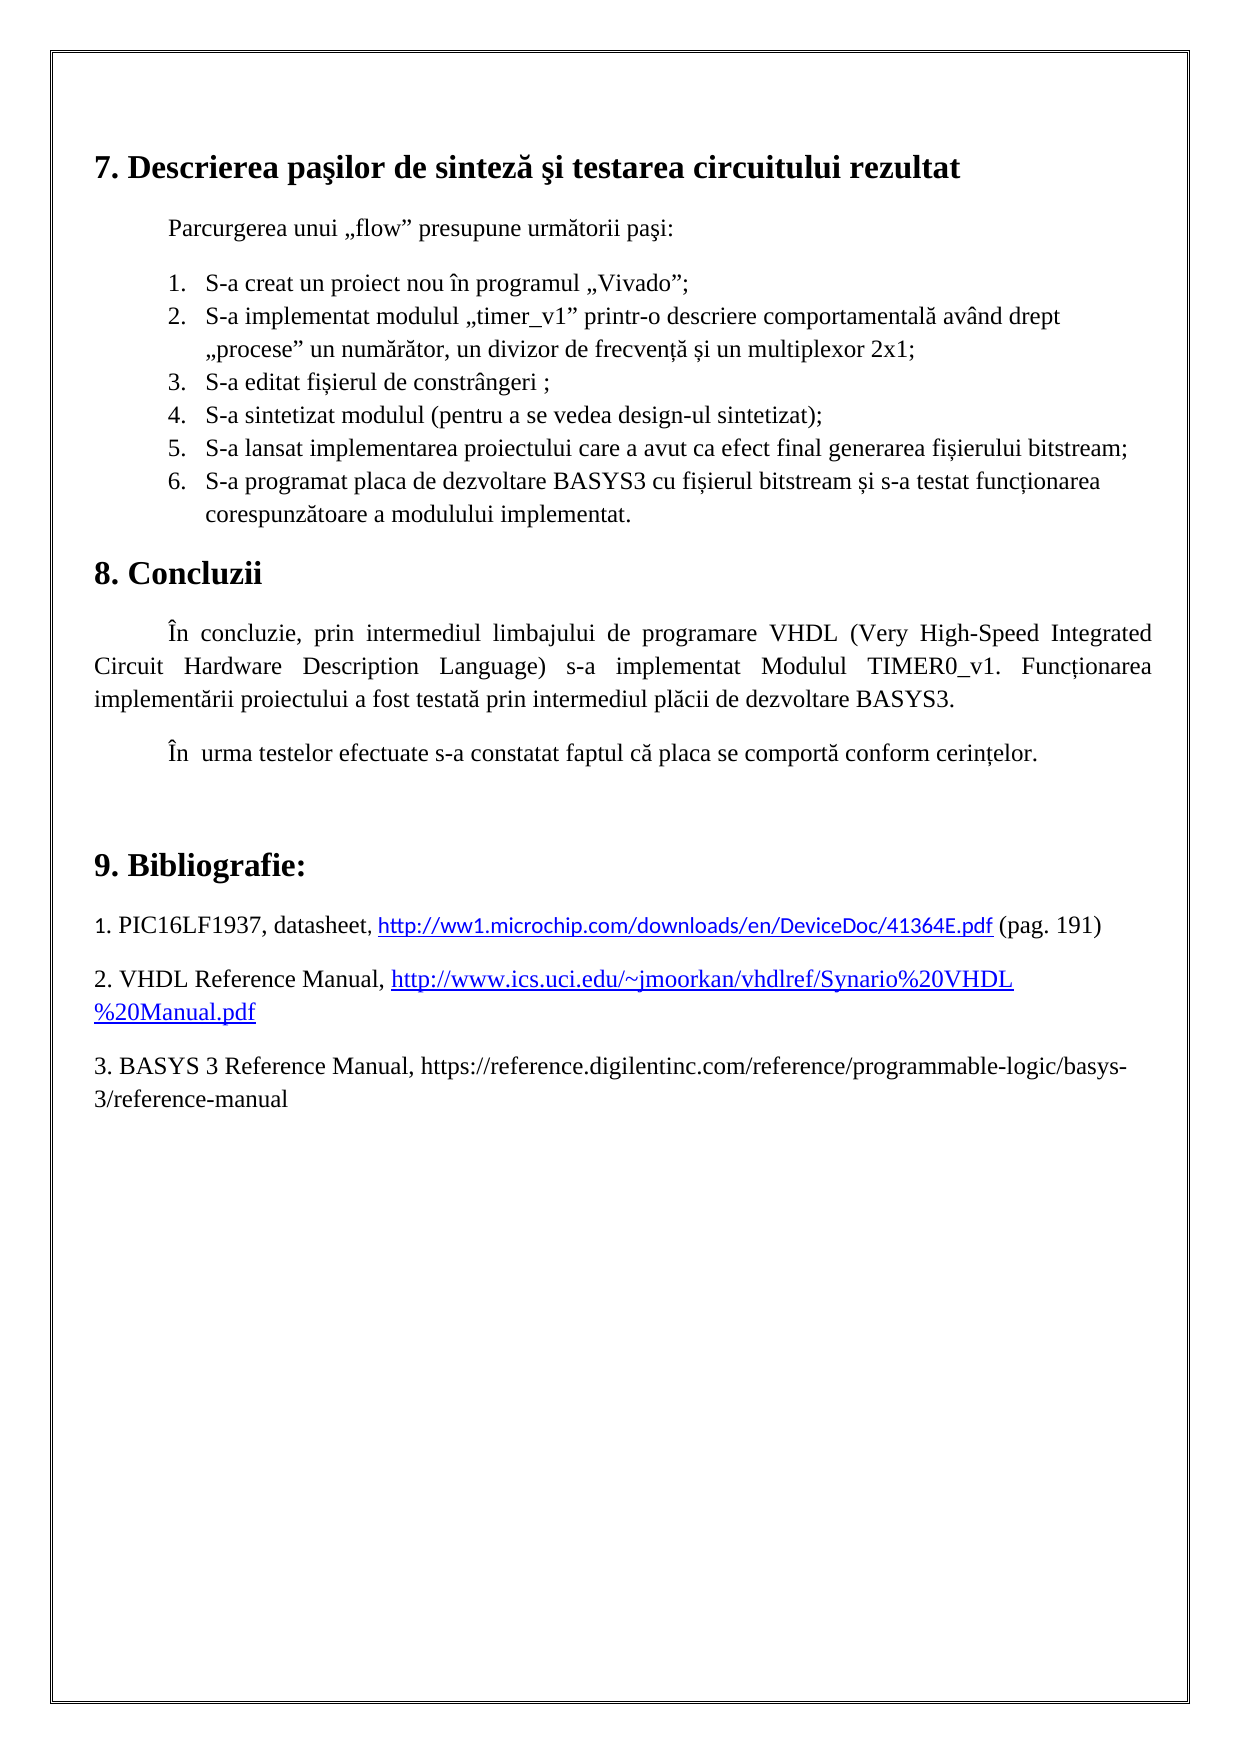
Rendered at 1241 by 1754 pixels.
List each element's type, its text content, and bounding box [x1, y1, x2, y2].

list S-a lansat implementarea proiectului care a avut ca efect final generarea fișierului bitstream; [168, 433, 1153, 462]
text 9. Bibliografie: [94, 845, 1153, 884]
text În concluzie, prin intermediul limbajului de programare VHDL (Very High-Speed Integrated Circuit Hardware Description Language) s-a implementat Modulul TIMER0_v1. Funcționarea implementării proiectului a fost testată prin intermediul plăcii de dezvoltare BASYS3. [94, 618, 1153, 713]
text 7. Descrierea paşilor de sinteză şi testarea circuitului rezultat [94, 148, 1153, 186]
text În urma testelor efectuate s-a constatat faptul că placa se comportă conform cerințelor. [94, 738, 1153, 766]
text 3. BASYS 3 Reference Manual, https://reference.digilentinc.com/reference/programmable-logic/basys-3/reference-manual [94, 1051, 1153, 1113]
text 1. PIC16LF1937, datasheet, http://ww1.microchip.com/downloads/en/DeviceDoc/41364E.pdf (pag. 191) [94, 910, 1153, 939]
text 8. Concluzii [94, 553, 1153, 591]
list S-a editat fișierul de constrângeri ; [168, 367, 1153, 396]
list S-a programat placa de dezvoltare BASYS3 cu fișierul bitstream și s-a testat funcționarea corespunzătoare a modulului implementat. [168, 466, 1153, 528]
list S-a implementat modulul „timer_v1” printr-o descriere comportamentală având drept „procese” un numărător, un divizor de frecvență și un multiplexor 2x1; [168, 301, 1153, 363]
text Parcurgerea unui „flow” presupune următorii paşi: [94, 213, 1153, 241]
list S-a sintetizat modulul (pentru a se vedea design-ul sintetizat); [168, 400, 1153, 429]
list S-a creat un proiect nou în programul „Vivado”; [168, 268, 1153, 297]
text 2. VHDL Reference Manual, http://www.ics.uci.edu/~jmoorkan/vhdlref/Synario%20VHDL%20Manual.pdf [94, 964, 1153, 1026]
